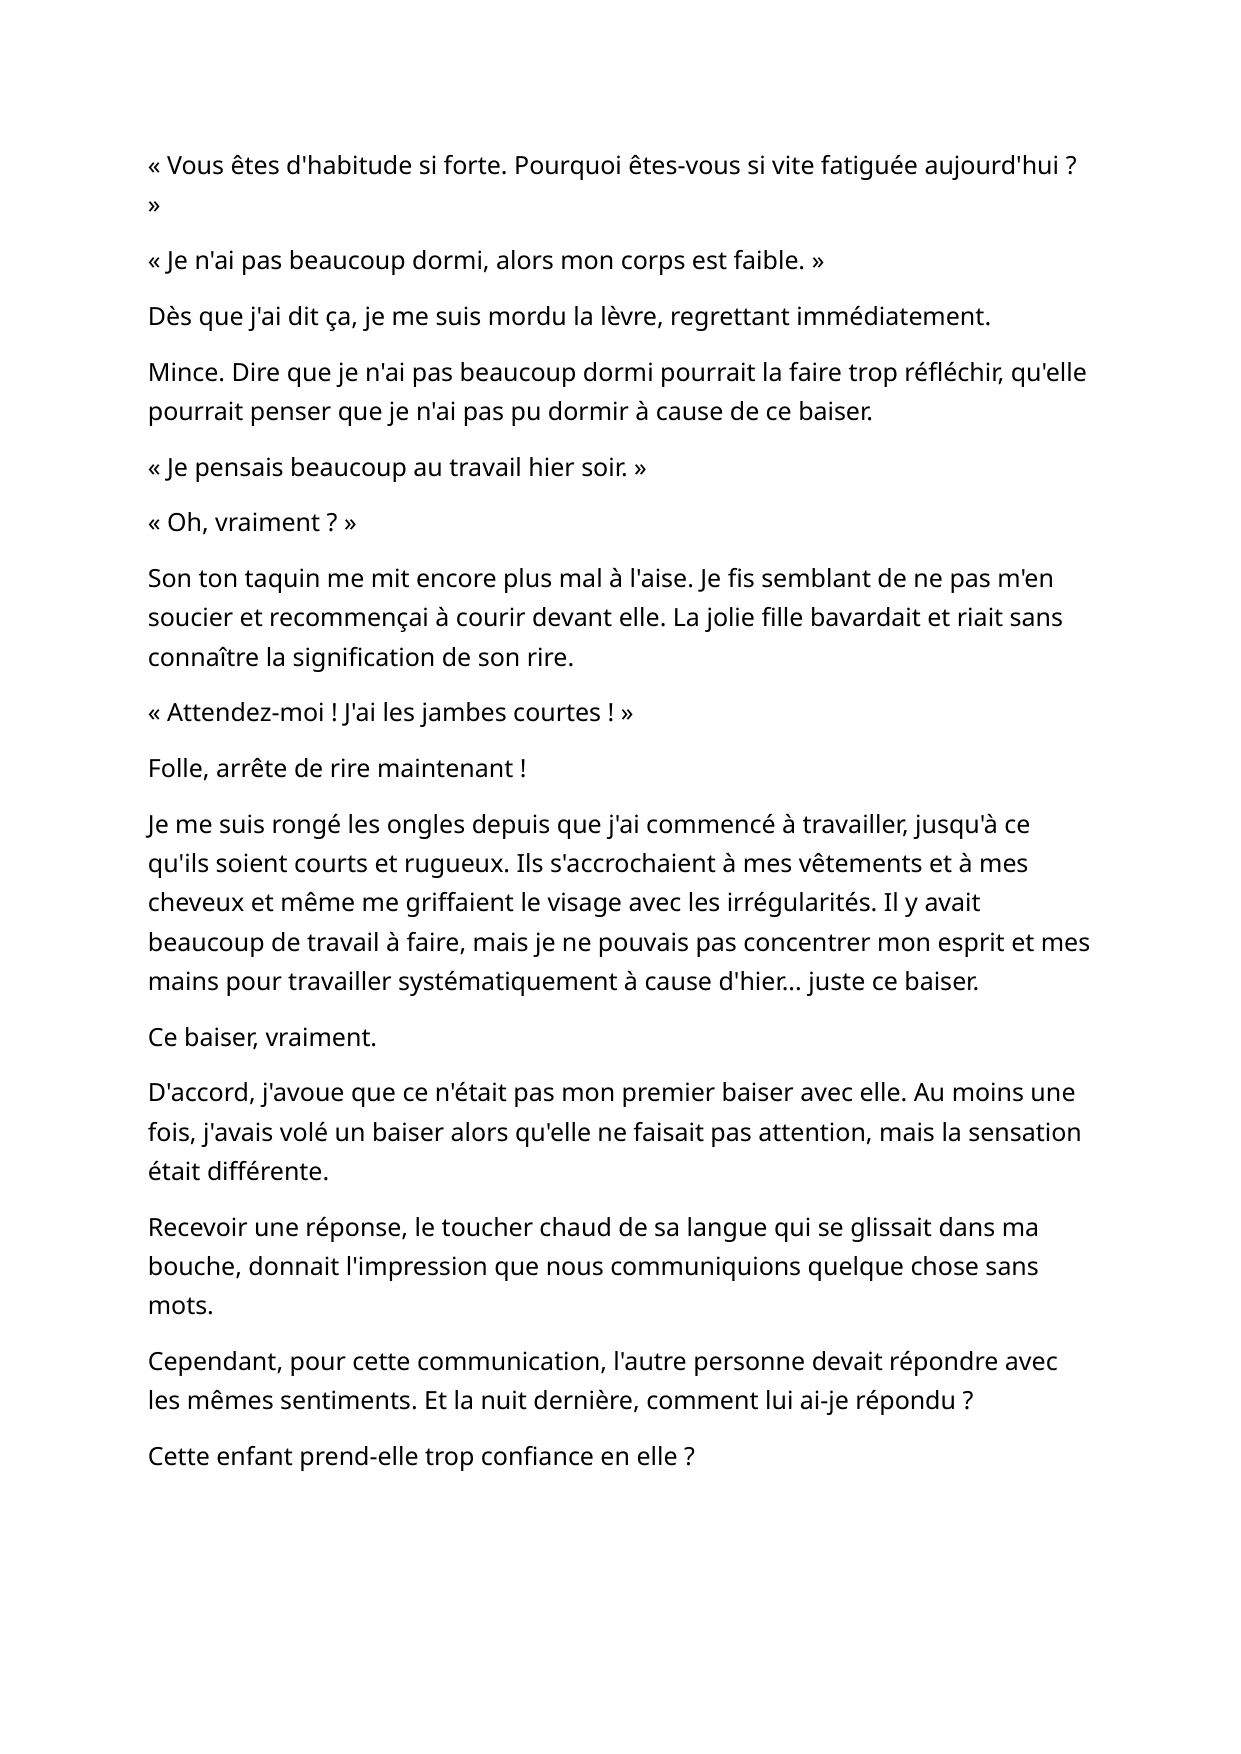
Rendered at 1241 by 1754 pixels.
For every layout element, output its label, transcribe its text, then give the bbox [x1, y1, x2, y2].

text Je me suis rongé les ongles depuis que j'ai commencé à travailler, jusqu'à ce qu'ils soient courts et rugueux. Ils s'accrochaient à mes vêtements et à mes cheveux et même me griffaient le visage avec les irrégularités. Il y avait beaucoup de travail à faire, mais je ne pouvais pas concentrer mon esprit et mes mains pour travailler systématiquement à cause d'hier... juste ce baiser. [148, 807, 1093, 997]
text « Oh, vraiment ? » [148, 505, 1093, 539]
text Mince. Dire que je n'ai pas beaucoup dormi pourrait la faire trop réfléchir, qu'elle pourrait penser que je n'ai pas pu dormir à cause de ce baiser. [148, 354, 1093, 427]
text Ce baiser, vraiment. [148, 1019, 1093, 1053]
text « Attendez-moi ! J'ai les jambes courtes ! » [148, 695, 1093, 729]
text « Je n'ai pas beaucoup dormi, alors mon corps est faible. » [148, 243, 1093, 277]
text Dès que j'ai dit ça, je me suis mordu la lèvre, regrettant immédiatement. [148, 298, 1093, 332]
text D'accord, j'avoue que ce n'était pas mon premier baiser avec elle. Au moins une fois, j'avais volé un baiser alors qu'elle ne faisait pas attention, mais la sensation était différente. [148, 1075, 1093, 1187]
text Recevoir une réponse, le toucher chaud de sa langue qui se glissait dans ma bouche, donnait l'impression que nous communiquions quelque chose sans mots. [148, 1209, 1093, 1322]
text Cette enfant prend-elle trop confiance en elle ? [148, 1438, 1093, 1472]
text « Je pensais beaucoup au travail hier soir. » [148, 449, 1093, 483]
text « Vous êtes d'habitude si forte. Pourquoi êtes-vous si vite fatiguée aujourd'hui ? » [148, 148, 1093, 221]
text Cependant, pour cette communication, l'autre personne devait répondre avec les mêmes sentiments. Et la nuit dernière, comment lui ai-je répondu ? [148, 1343, 1093, 1417]
text Folle, arrête de rire maintenant ! [148, 751, 1093, 785]
text Son ton taquin me mit encore plus mal à l'aise. Je fis semblant de ne pas m'en soucier et recommençai à courir devant elle. La jolie fille bavardait et riait sans connaître la signification de son rire. [148, 561, 1093, 673]
